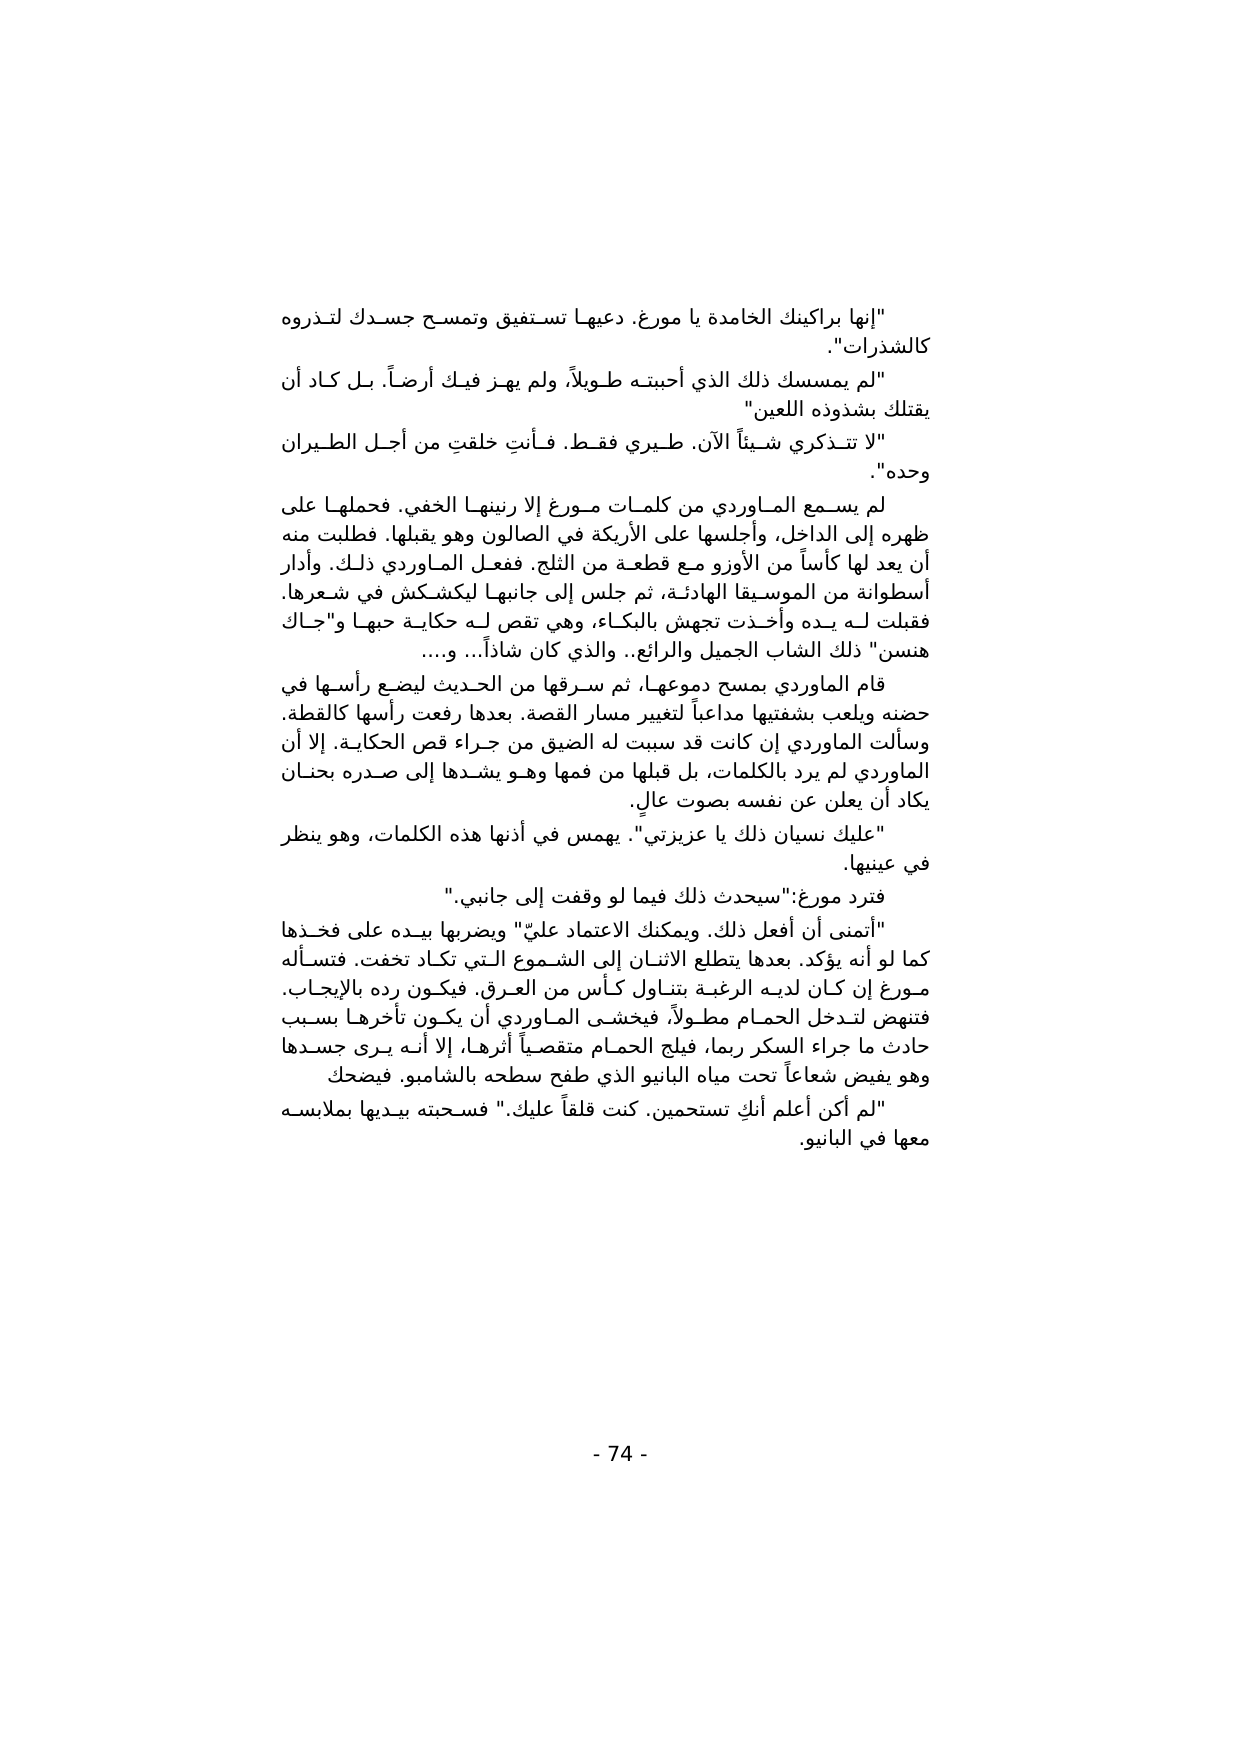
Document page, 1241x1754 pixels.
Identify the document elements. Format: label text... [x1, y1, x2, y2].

text قام الماوردي بمسح دموعها، ثم سرقها من الحديث ليضع رأسها في حضنه ويلعب بشفتيها مداعباً لتغيير مسار القصة. بعدها رفعت رأسها كالقطة. وسألت الماوردي إن كانت قد سببت له الضيق من جراء قص الحكاية. إلا أن الماوردي لم يرد بالكلمات، بل قبلها من فمها وهو يشدها إلى صدره بحنان يكاد أن يعلن عن نفسه بصوت عالٍ. [281, 668, 930, 814]
text فترد مورغ:"سيحدث ذلك فيما لو وقفت إلى جانبي." [281, 880, 930, 909]
text "لا تتذكري شيئاً الآن. طيري فقط. فأنتِ خلقتِ من أجل الطيران وحده". [281, 426, 930, 484]
text "لم يمسسك ذلك الذي أحببته طويلاً، ولم يهز فيك أرضاً. بل كاد أن يقتلك بشذوذه اللعين" [281, 364, 930, 422]
text "عليك نسيان ذلك يا عزيزتي". يهمس في أذنها هذه الكلمات، وهو ينظر في عينيها. [281, 818, 930, 876]
text "إنها براكينك الخامدة يا مورغ. دعيها تستفيق وتمسح جسدك لتذروه كالشذرات". [281, 301, 930, 359]
text لم يسمع الماوردي من كلمات مورغ إلا رنينها الخفي. فحملها على ظهره إلى الداخل، وأجلسها على الأريكة في الصالون وهو يقبلها. فطلبت منه أن يعد لها كأساً من الأوزو مع قطعة من الثلج. ففعل الماوردي ذلك. وأدار أسطوانة من الموسيقا الهادئة، ثم جلس إلى جانبها ليكشكش في شعرها. فقبلت له يده وأخذت تجهش بالبكاء، وهي تقص له حكاية حبها و"جاك هنسن" ذلك الشاب الجميل والرائع.. والذي كان شاذاً... و.... [281, 489, 930, 664]
text "أتمنى أن أفعل ذلك. ويمكنك الاعتماد عليّ" ويضربها بيده على فخذها كما لو أنه يؤكد. بعدها يتطلع الاثنان إلى الشموع التي تكاد تخفت. فتسأله مورغ إن كان لديه الرغبة بتناول كأس من العرق. فيكون رده بالإيجاب. فتنهض لتدخل الحمام مطولاً، فيخشى الماوردي أن يكون تأخرها بسبب حادث ما جراء السكر ربما، فيلج الحمام متقصياً أثرها، إلا أنه يرى جسدها وهو يفيض شعاعاً تحت مياه البانيو الذي طفح سطحه بالشامبو. فيضحك [281, 914, 930, 1089]
text "لم أكن أعلم أنكِ تستحمين. كنت قلقاً عليك." فسحبته بيديها بملابسه معها في البانيو. [281, 1093, 930, 1151]
